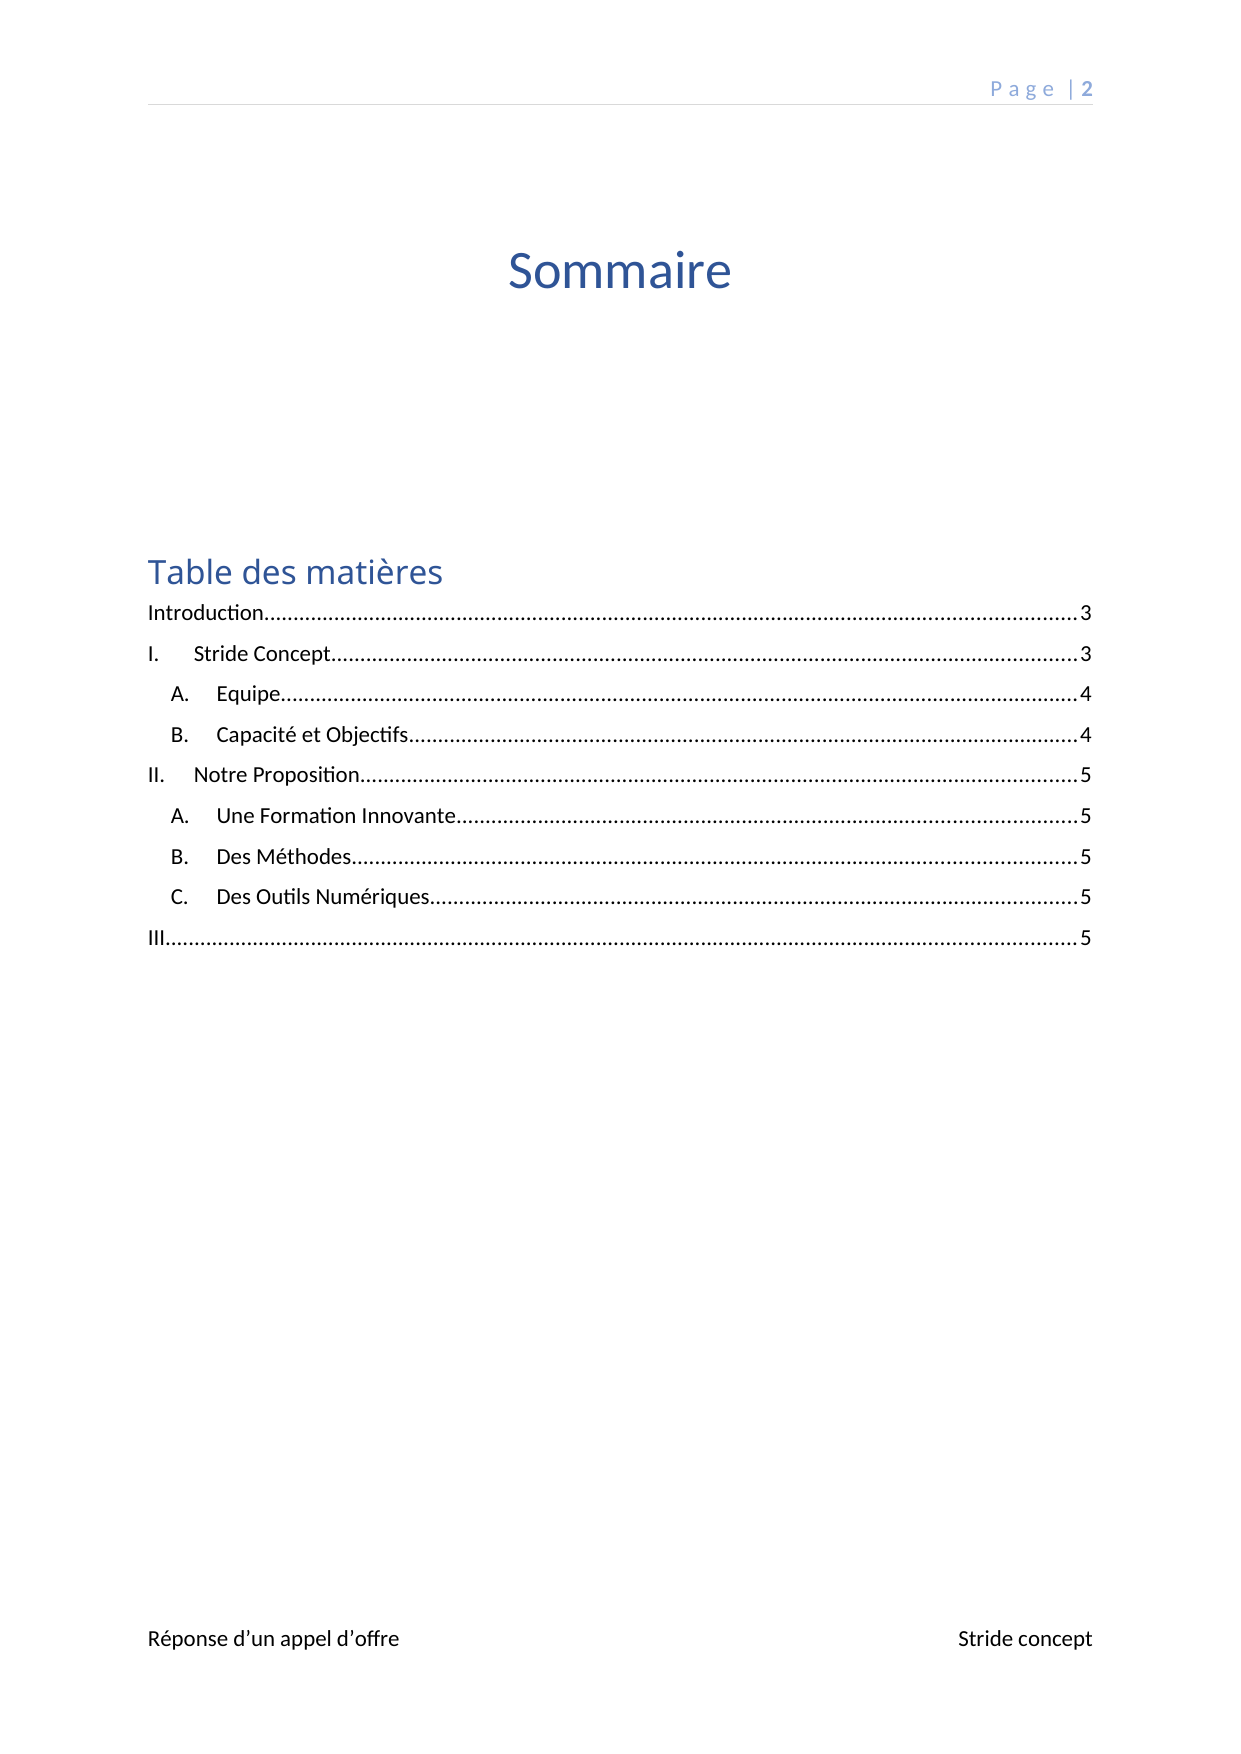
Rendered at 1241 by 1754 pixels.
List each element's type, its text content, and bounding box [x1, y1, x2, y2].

text Sommaire [148, 236, 1093, 302]
